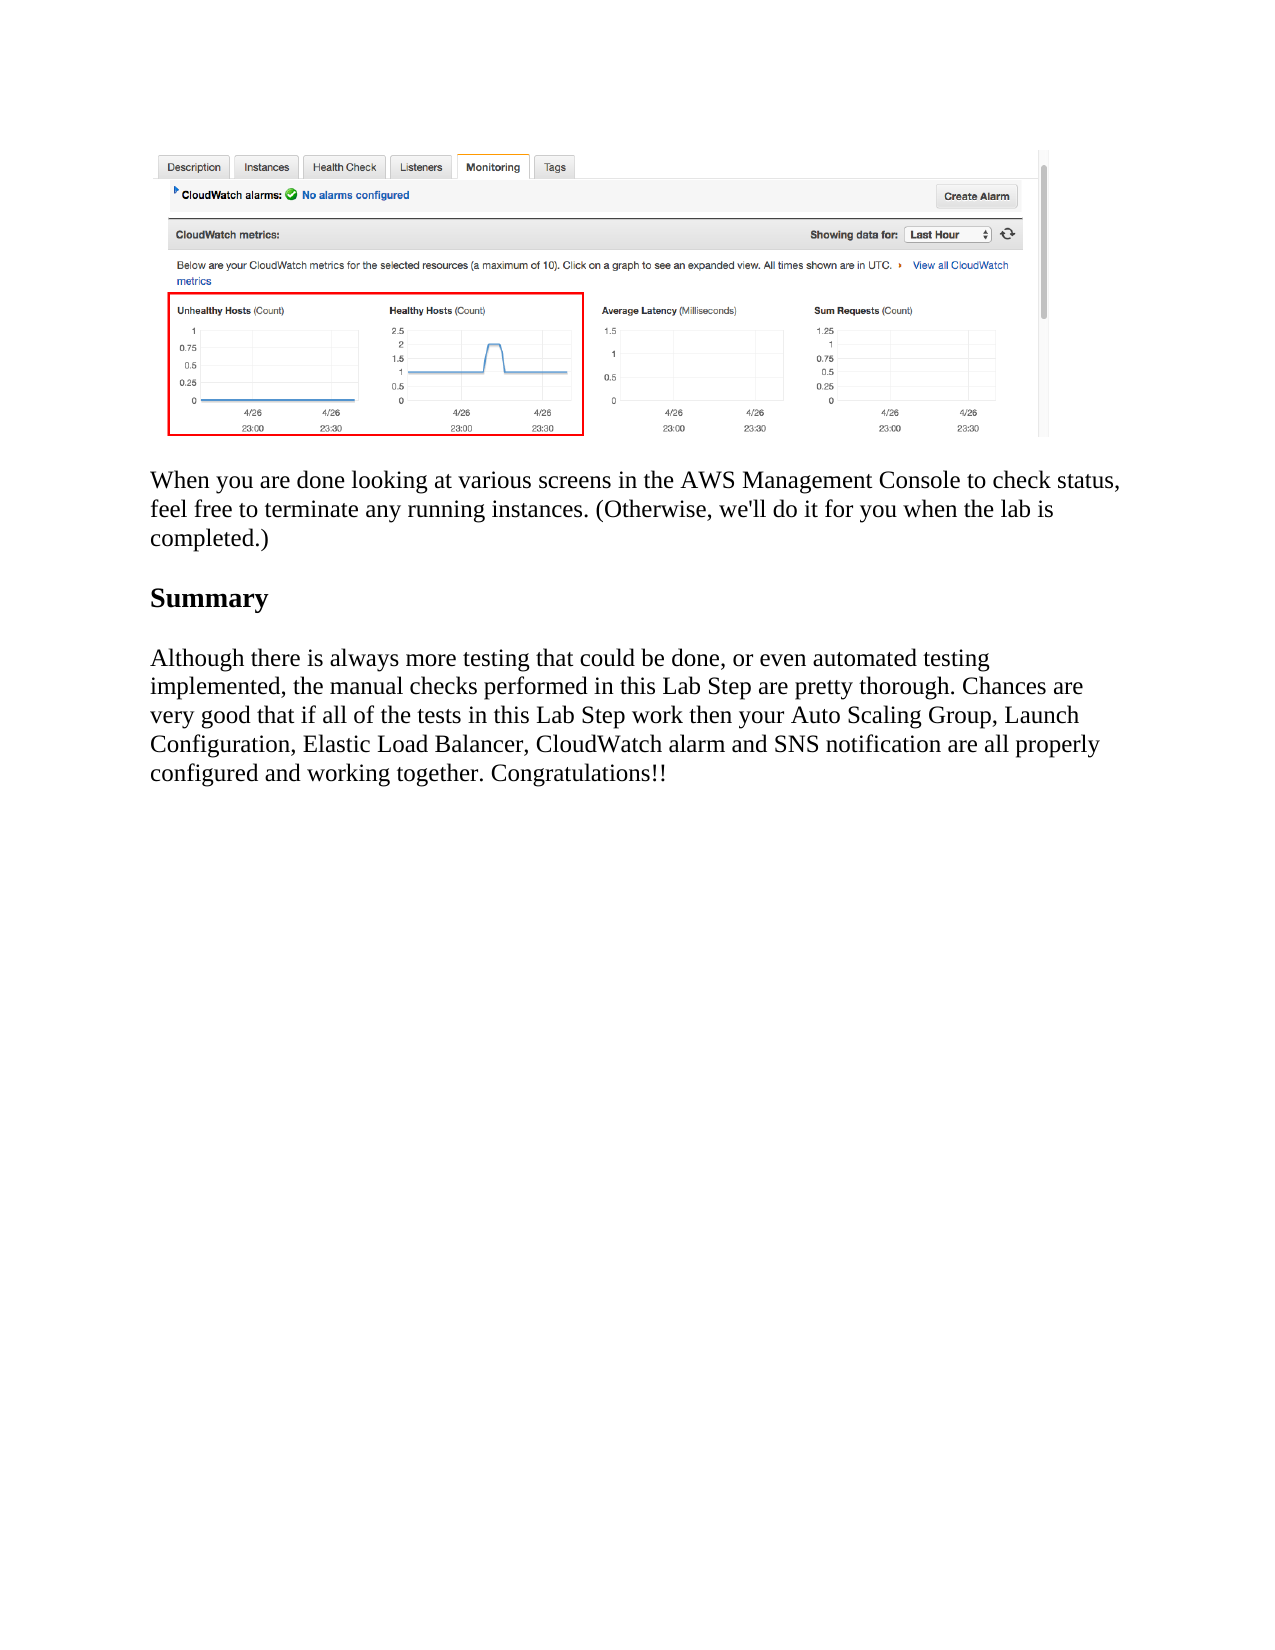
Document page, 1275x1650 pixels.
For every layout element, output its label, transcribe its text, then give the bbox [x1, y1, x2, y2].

subtitle Summary [150, 581, 1125, 613]
text When you are done looking at various screens in the AWS Management Console to check status, feel free to terminate any running instances. (Otherwise, we'll do it for you when the lab is completed.) [150, 466, 1125, 552]
picture [150, 150, 1050, 437]
text Although there is always more testing that could be done, or even automated testing implemented, the manual checks performed in this Lab Step are pretty thorough. Chances are very good that if all of the tests in this Lab Step work then your Auto Scaling Group, Launch Configuration, Elastic Load Balancer, CloudWatch alarm and SNS notification are all properly configured and working together. Congratulations!! [150, 643, 1125, 786]
